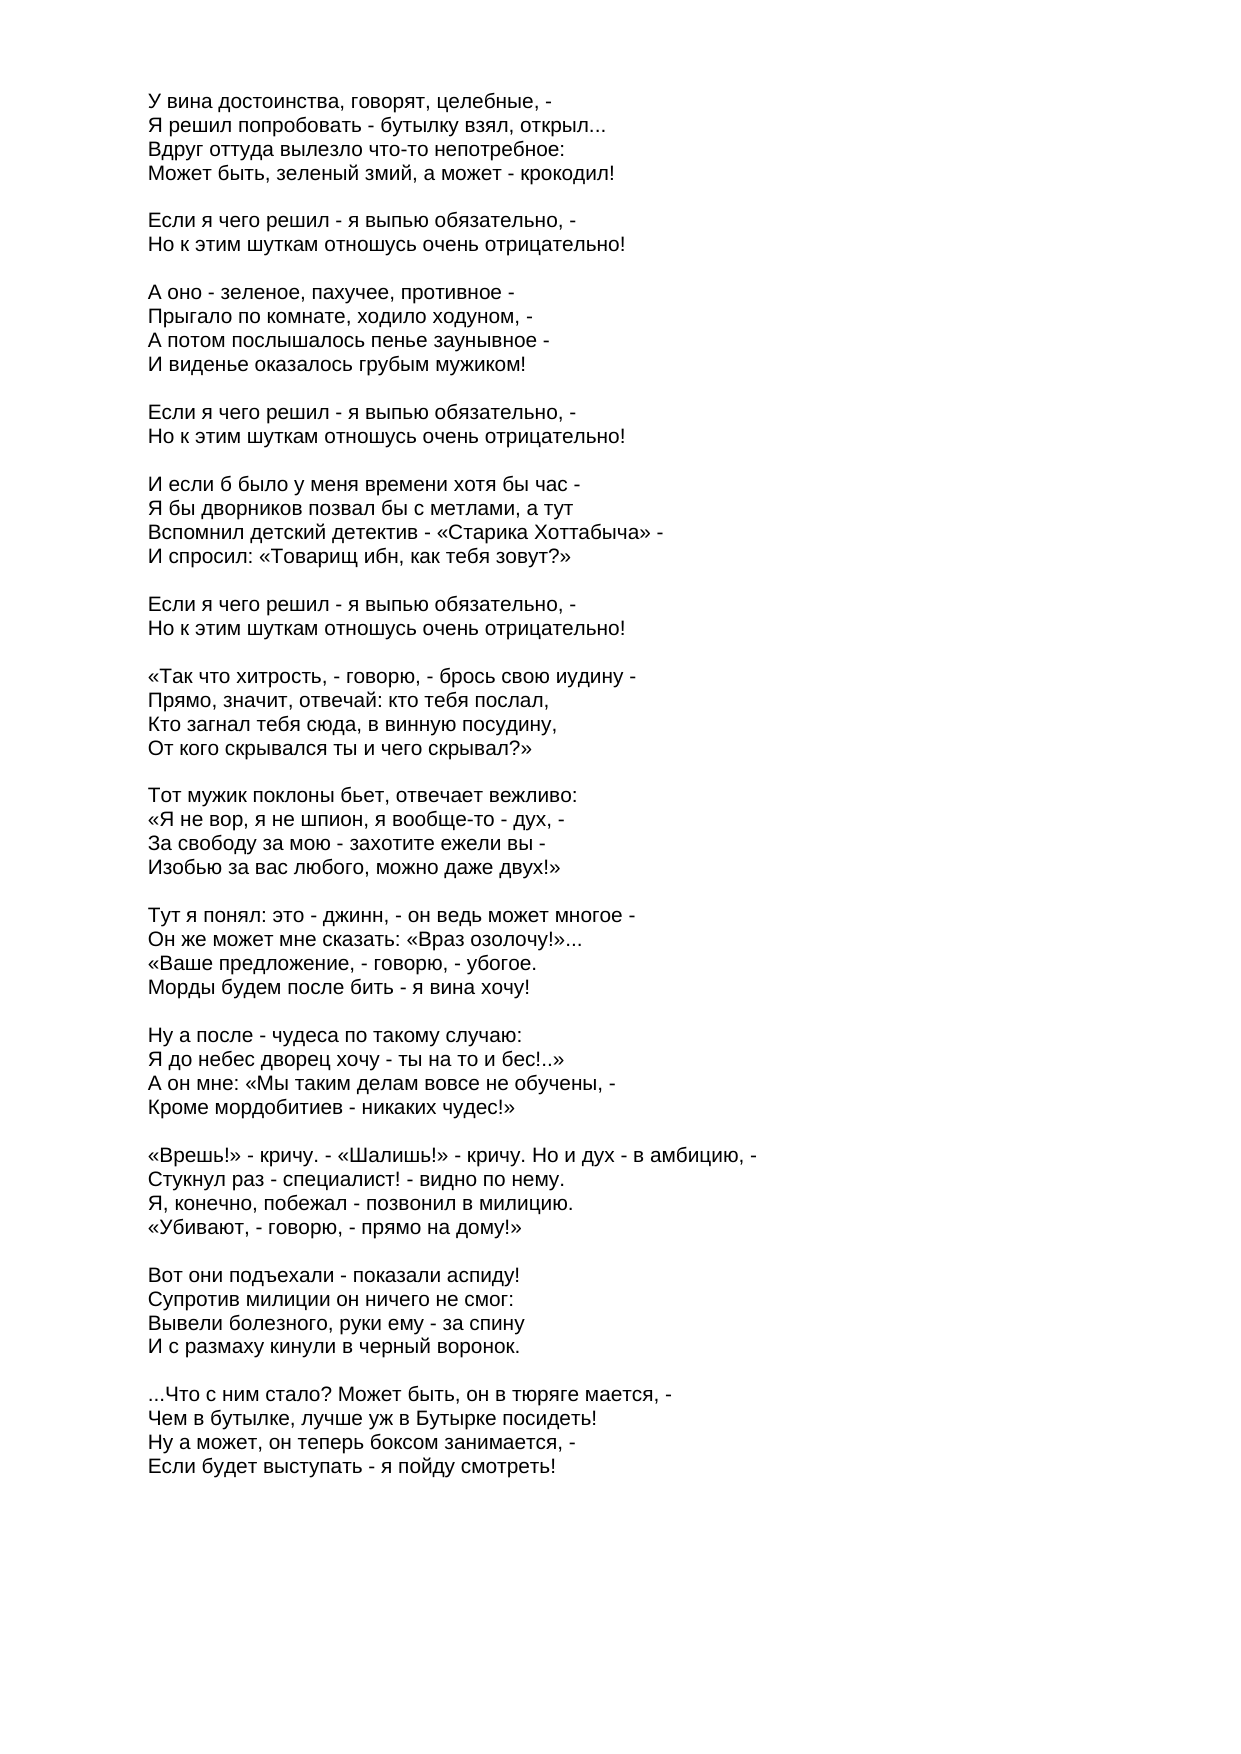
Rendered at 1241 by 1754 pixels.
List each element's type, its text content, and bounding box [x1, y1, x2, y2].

text Я, конечно, побежал - позвонил в милицию. [148, 1191, 1152, 1214]
text Чем в бутылке, лучше уж в Бутырке посидеть! [148, 1406, 1152, 1430]
text За свободу за мою - захотите ежели вы - [148, 831, 1152, 855]
text «Так что хитрость, - говорю, - брось свою иудину - [148, 663, 1152, 687]
text Может быть, зеленый змий, а может - крокодил! [148, 160, 1152, 184]
text Я бы дворников позвал бы с метлами, а тут [148, 496, 1152, 520]
text Изобью за вас любого, можно даже двух!» [148, 855, 1152, 879]
text Кроме мордобитиев - никаких чудес!» [148, 1095, 1152, 1119]
text Если я чего решил - я выпью обязательно, - [148, 208, 1152, 232]
text Но к этим шуткам отношусь очень отрицательно! [148, 424, 1152, 448]
text Тот мужик поклоны бьет, отвечает вежливо: [148, 783, 1152, 807]
text Кто загнал тебя сюда, в винную посудину, [148, 711, 1152, 735]
text Ну а после - чудеса по такому случаю: [148, 1023, 1152, 1047]
text Вывели болезного, руки ему - за спину [148, 1310, 1152, 1334]
text Тут я понял: это - джинн, - он ведь может многое - [148, 903, 1152, 927]
text И виденье оказалось грубым мужиком! [148, 352, 1152, 376]
text Вот они подъехали - показали аспиду! [148, 1262, 1152, 1286]
text Если я чего решил - я выпью обязательно, - [148, 592, 1152, 616]
text Я решил попробовать - бутылку взял, открыл... [148, 112, 1152, 136]
text Я до небес дворец хочу - ты на то и бес!..» [148, 1047, 1152, 1071]
text И если б было у меня времени хотя бы час - [148, 472, 1152, 496]
text А оно - зеленое, пахучее, противное - [148, 280, 1152, 304]
text И с размаху кинули в черный воронок. [148, 1334, 1152, 1358]
text Вспомнил детский детектив - «Старика Хоттабыча» - [148, 520, 1152, 544]
text А он мне: «Мы таким делам вовсе не обучены, - [148, 1071, 1152, 1095]
text Вдруг оттуда вылезло что-то непотребное: [148, 136, 1152, 160]
text Но к этим шуткам отношусь очень отрицательно! [148, 616, 1152, 639]
text «Убивают, - говорю, - прямо на дому!» [148, 1214, 1152, 1238]
text «Ваше предложение, - говорю, - убогое. [148, 951, 1152, 975]
text ...Что с ним стало? Может быть, он в тюряге мается, - [148, 1382, 1152, 1406]
text От кого скрывался ты и чего скрывал?» [148, 735, 1152, 759]
text Если я чего решил - я выпью обязательно, - [148, 400, 1152, 424]
text А потом послышалось пенье заунывное - [148, 328, 1152, 352]
text Ну а может, он теперь боксом занимается, - [148, 1430, 1152, 1454]
text Прыгало по комнате, ходило ходуном, - [148, 304, 1152, 328]
text «Я не вор, я не шпион, я вообще-то - дух, - [148, 807, 1152, 831]
text Он же может мне сказать: «Враз озолочу!»... [148, 927, 1152, 951]
text «Врешь!» - кричу. - «Шалишь!» - кричу. Но и дух - в амбицию, - [148, 1143, 1152, 1167]
text И спросил: «Товарищ ибн, как тебя зовут?» [148, 544, 1152, 568]
text У вина достоинства, говорят, целебные, - [148, 88, 1152, 112]
text Но к этим шуткам отношусь очень отрицательно! [148, 232, 1152, 256]
text Супротив милиции он ничего не смог: [148, 1286, 1152, 1310]
text Прямо, значит, отвечай: кто тебя послал, [148, 687, 1152, 711]
text Если будет выступать - я пойду смотреть! [148, 1454, 1152, 1478]
text Стукнул раз - специалист! - видно по нему. [148, 1167, 1152, 1191]
text Морды будем после бить - я вина хочу! [148, 975, 1152, 999]
